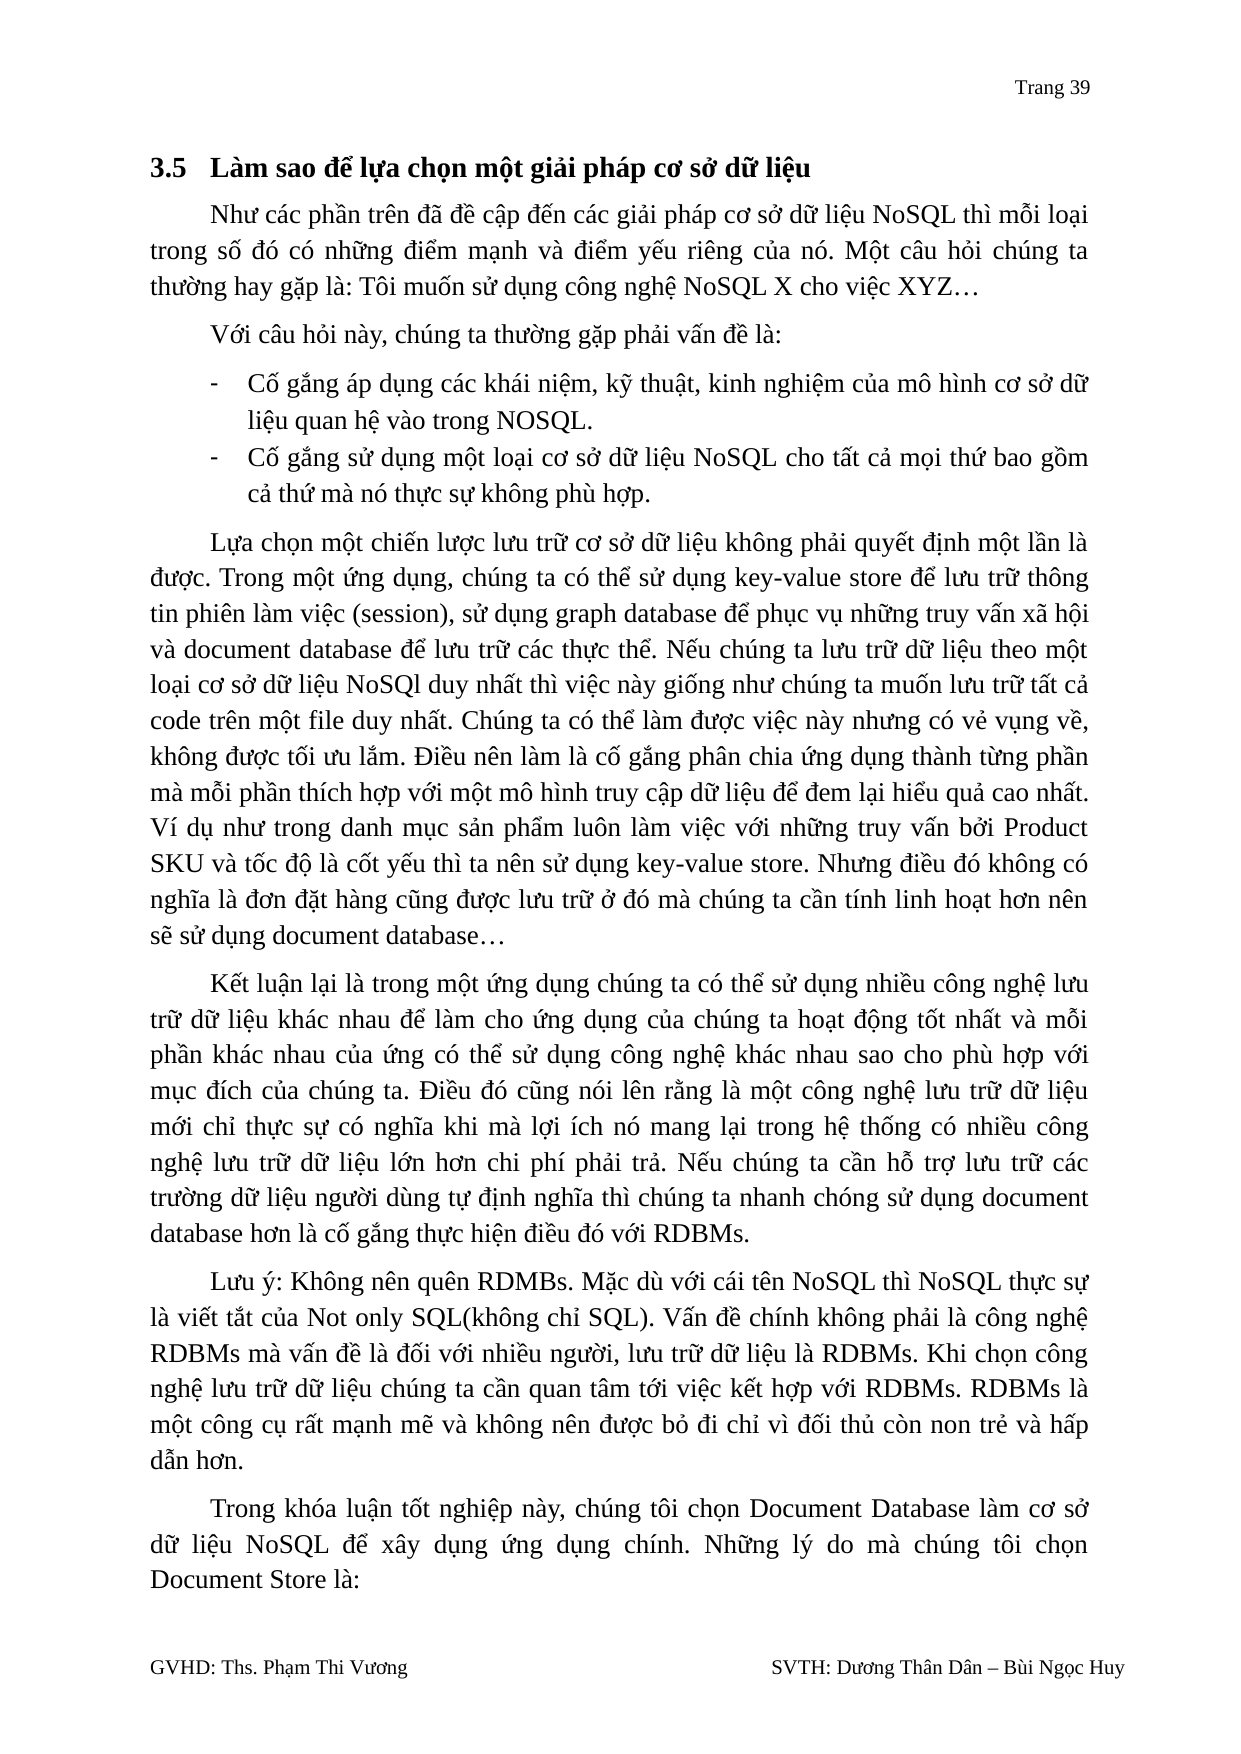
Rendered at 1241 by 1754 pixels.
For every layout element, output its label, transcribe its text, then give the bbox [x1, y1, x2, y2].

text Với câu hỏi này, chúng ta thường gặp phải vấn đề là: [150, 318, 1090, 349]
text Kết luận lại là trong một ứng dụng chúng ta có thể sử dụng nhiều công nghệ lưu trữ dữ liệu khác nhau để làm cho ứng dụng của chúng ta hoạt động tốt nhất và mỗi phần khác nhau của ứng có thể sử dụng công nghệ khác nhau sao cho phù hợp với mục đích của chúng ta. Điều đó cũng nói lên rằng là một công nghệ lưu trữ dữ liệu mới chỉ thực sự có nghĩa khi mà lợi ích nó mang lại trong hệ thống có nhiều công nghệ lưu trữ dữ liệu lớn hơn chi phí phải trả. Nếu chúng ta cần hỗ trợ lưu trữ các trường dữ liệu người dùng tự định nghĩa thì chúng ta nhanh chóng sử dụng document database hơn là cố gắng thực hiện điều đó với RDBMs. [150, 967, 1090, 1248]
text Như các phần trên đã đề cập đến các giải pháp cơ sở dữ liệu NoSQL thì mỗi loại trong số đó có những điểm mạnh và điểm yếu riêng của nó. Một câu hỏi chúng ta thường hay gặp là: Tôi muốn sử dụng công nghệ NoSQL X cho việc XYZ… [150, 199, 1090, 301]
text Lựa chọn một chiến lược lưu trữ cơ sở dữ liệu không phải quyết định một lần là được. Trong một ứng dụng, chúng ta có thể sử dụng key-value store để lưu trữ thông tin phiên làm việc (session), sử dụng graph database để phục vụ những truy vấn xã hội và document database để lưu trữ các thực thể. Nếu chúng ta lưu trữ dữ liệu theo một loại cơ sở dữ liệu NoSQl duy nhất thì việc này giống như chúng ta muốn lưu trữ tất cả code trên một file duy nhất. Chúng ta có thể làm được việc này nhưng có vẻ vụng về, không được tối ưu lắm. Điều nên làm là cố gắng phân chia ứng dụng thành từng phần mà mỗi phần thích hợp với một mô hình truy cập dữ liệu để đem lại hiểu quả cao nhất. Ví dụ như trong danh mục sản phẩm luôn làm việc với những truy vấn bởi Product SKU và tốc độ là cốt yếu thì ta nên sử dụng key-value store. Nhưng điều đó không có nghĩa là đơn đặt hàng cũng được lưu trữ ở đó mà chúng ta cần tính linh hoạt hơn nên sẽ sử dụng document database… [150, 526, 1090, 950]
text Lưu ý: Không nên quên RDMBs. Mặc dù với cái tên NoSQL thì NoSQL thực sự là viết tắt của Not only SQL(không chỉ SQL). Vấn đề chính không phải là công nghệ RDBMs mà vấn đề là đối với nhiều người, lưu trữ dữ liệu là RDBMs. Khi chọn công nghệ lưu trữ dữ liệu chúng ta cần quan tâm tới việc kết hợp với RDBMs. RDBMs là một công cụ rất mạnh mẽ và không nên được bỏ đi chỉ vì đối thủ còn non trẻ và hấp dẫn hơn. [150, 1265, 1090, 1475]
text Trong khóa luận tốt nghiệp này, chúng tôi chọn Document Database làm cơ sở dữ liệu NoSQL để xây dụng ứng dụng chính. Những lý do mà chúng tôi chọn Document Store là: [150, 1492, 1090, 1595]
list Cố gắng áp dụng các khái niệm, kỹ thuật, kinh nghiệm của mô hình cơ sở dữ liệu quan hệ vào trong NOSQL. [210, 367, 1090, 435]
list Cố gắng sử dụng một loại cơ sở dữ liệu NoSQL cho tất cả mọi thứ bao gồm cả thứ mà nó thực sự không phù hợp. [210, 440, 1090, 509]
subtitle Làm sao để lựa chọn một giải pháp cơ sở dữ liệu [150, 150, 1090, 183]
